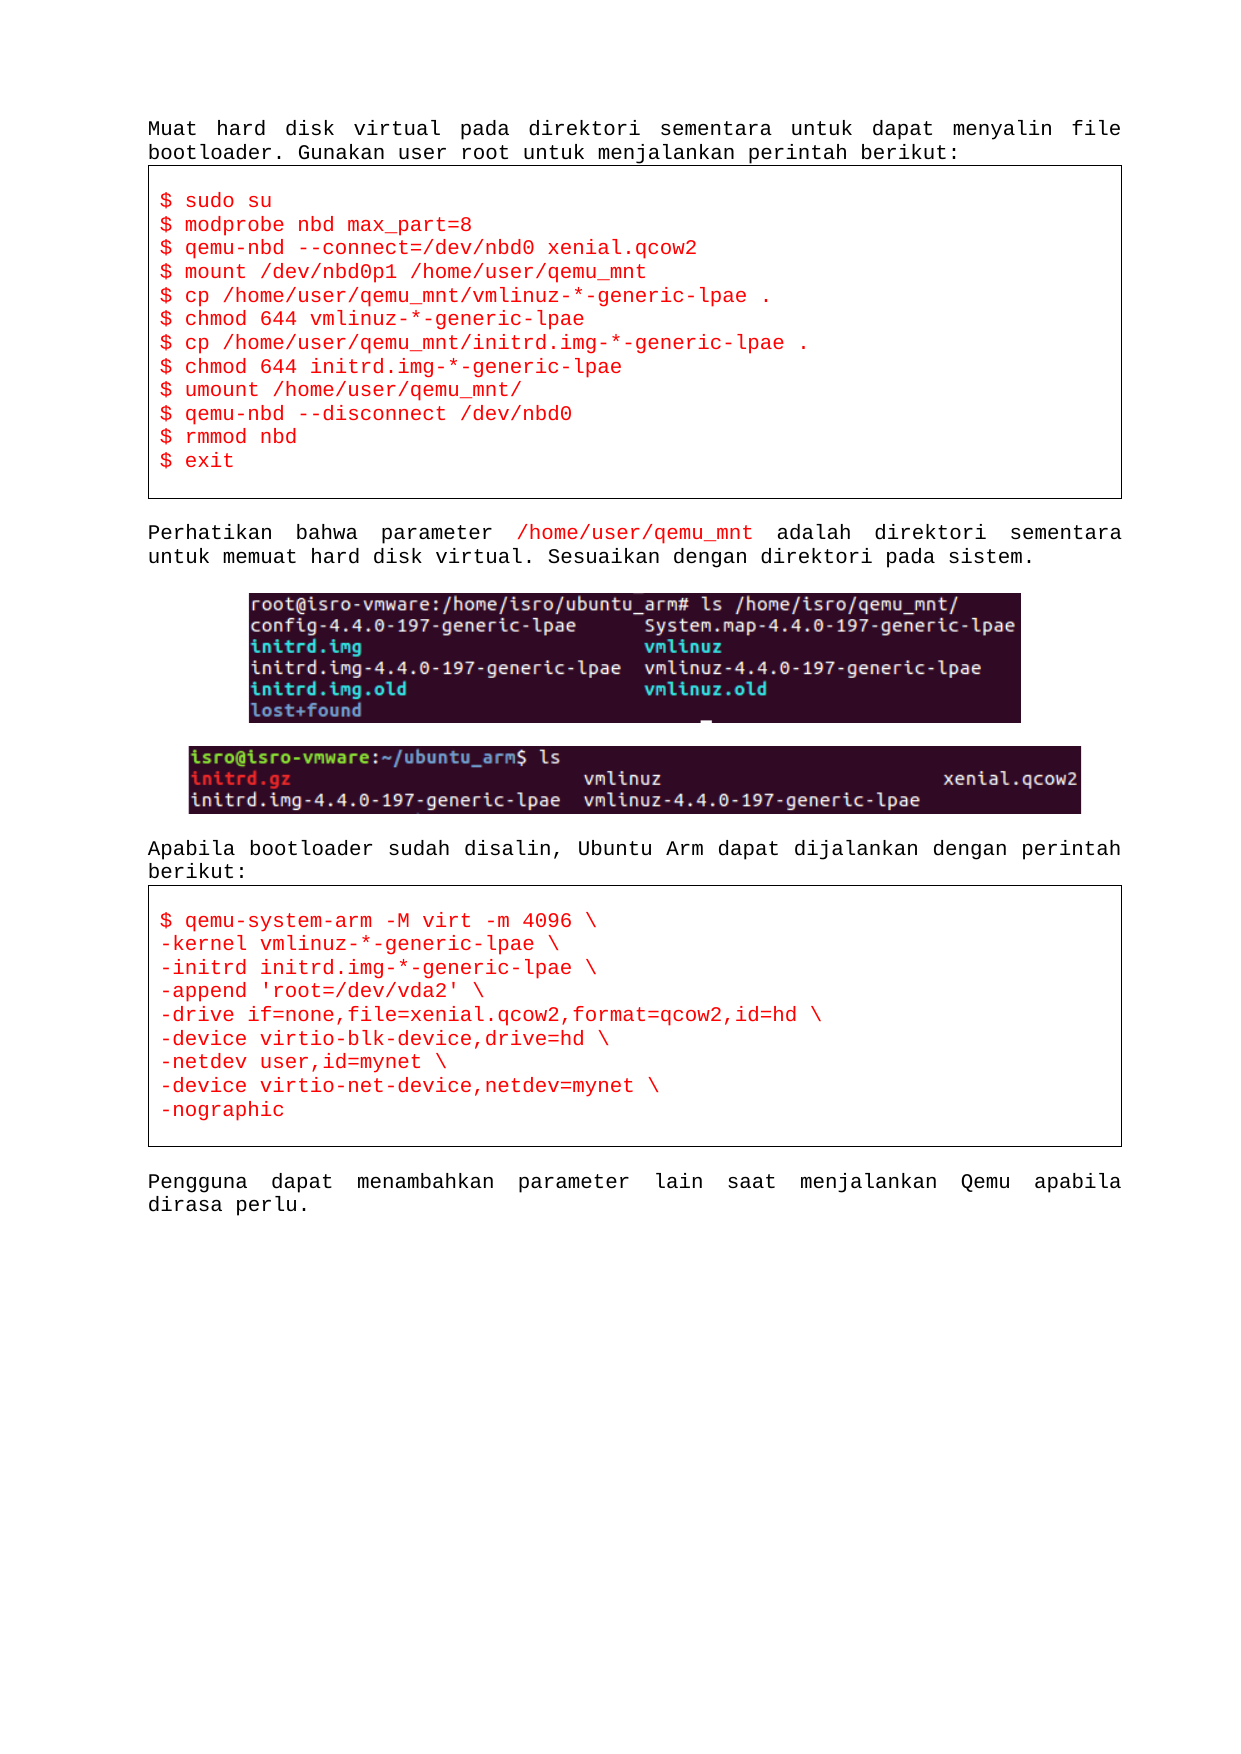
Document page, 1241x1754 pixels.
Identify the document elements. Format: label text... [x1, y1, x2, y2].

table_header $ qemu-system-arm -M virt -m 4096 \ -kernel vmlinuz-*-generic-lpae \ -initrd initrd.img-*-generic-lpae \ -append 'root=/dev/vda2' \ -drive if=none,file=xenial.qcow2,format=qcow2,id=hd \ -device virtio-blk-device,drive=hd \ -netdev user,id=mynet \ -device virtio-net-device,netdev=mynet \ -nographic [149, 886, 1121, 1146]
text Perhatikan bahwa parameter /home/user/qemu_mnt adalah direktori sementara untuk memuat hard disk virtual. Sesuaikan dengan direktori pada sistem. [148, 522, 1122, 569]
picture [188, 746, 1082, 814]
text Pengguna dapat menambahkan parameter lain saat menjalankan Qemu apabila dirasa perlu. [148, 1171, 1122, 1218]
text Apabila bootloader sudah disalin, Ubuntu Arm dapat dijalankan dengan perintah berikut: [148, 838, 1122, 885]
picture [248, 593, 1021, 723]
text Muat hard disk virtual pada direktori sementara untuk dapat menyalin file bootloader. Gunakan user root untuk menjalankan perintah berikut: [148, 118, 1122, 165]
table_header $ sudo su $ modprobe nbd max_part=8 $ qemu-nbd --connect=/dev/nbd0 xenial.qcow2 $ mount /dev/nbd0p1 /home/user/qemu_mnt $ cp /home/user/qemu_mnt/vmlinuz-*-generic-lpae . $ chmod 644 vmlinuz-*-generic-lpae $ cp /home/user/qemu_mnt/initrd.img-*-generic-lpae . $ chmod 644 initrd.img-*-generic-lpae $ umount /home/user/qemu_mnt/ $ qemu-nbd --disconnect /dev/nbd0 $ rmmod nbd $ exit [149, 166, 1121, 497]
